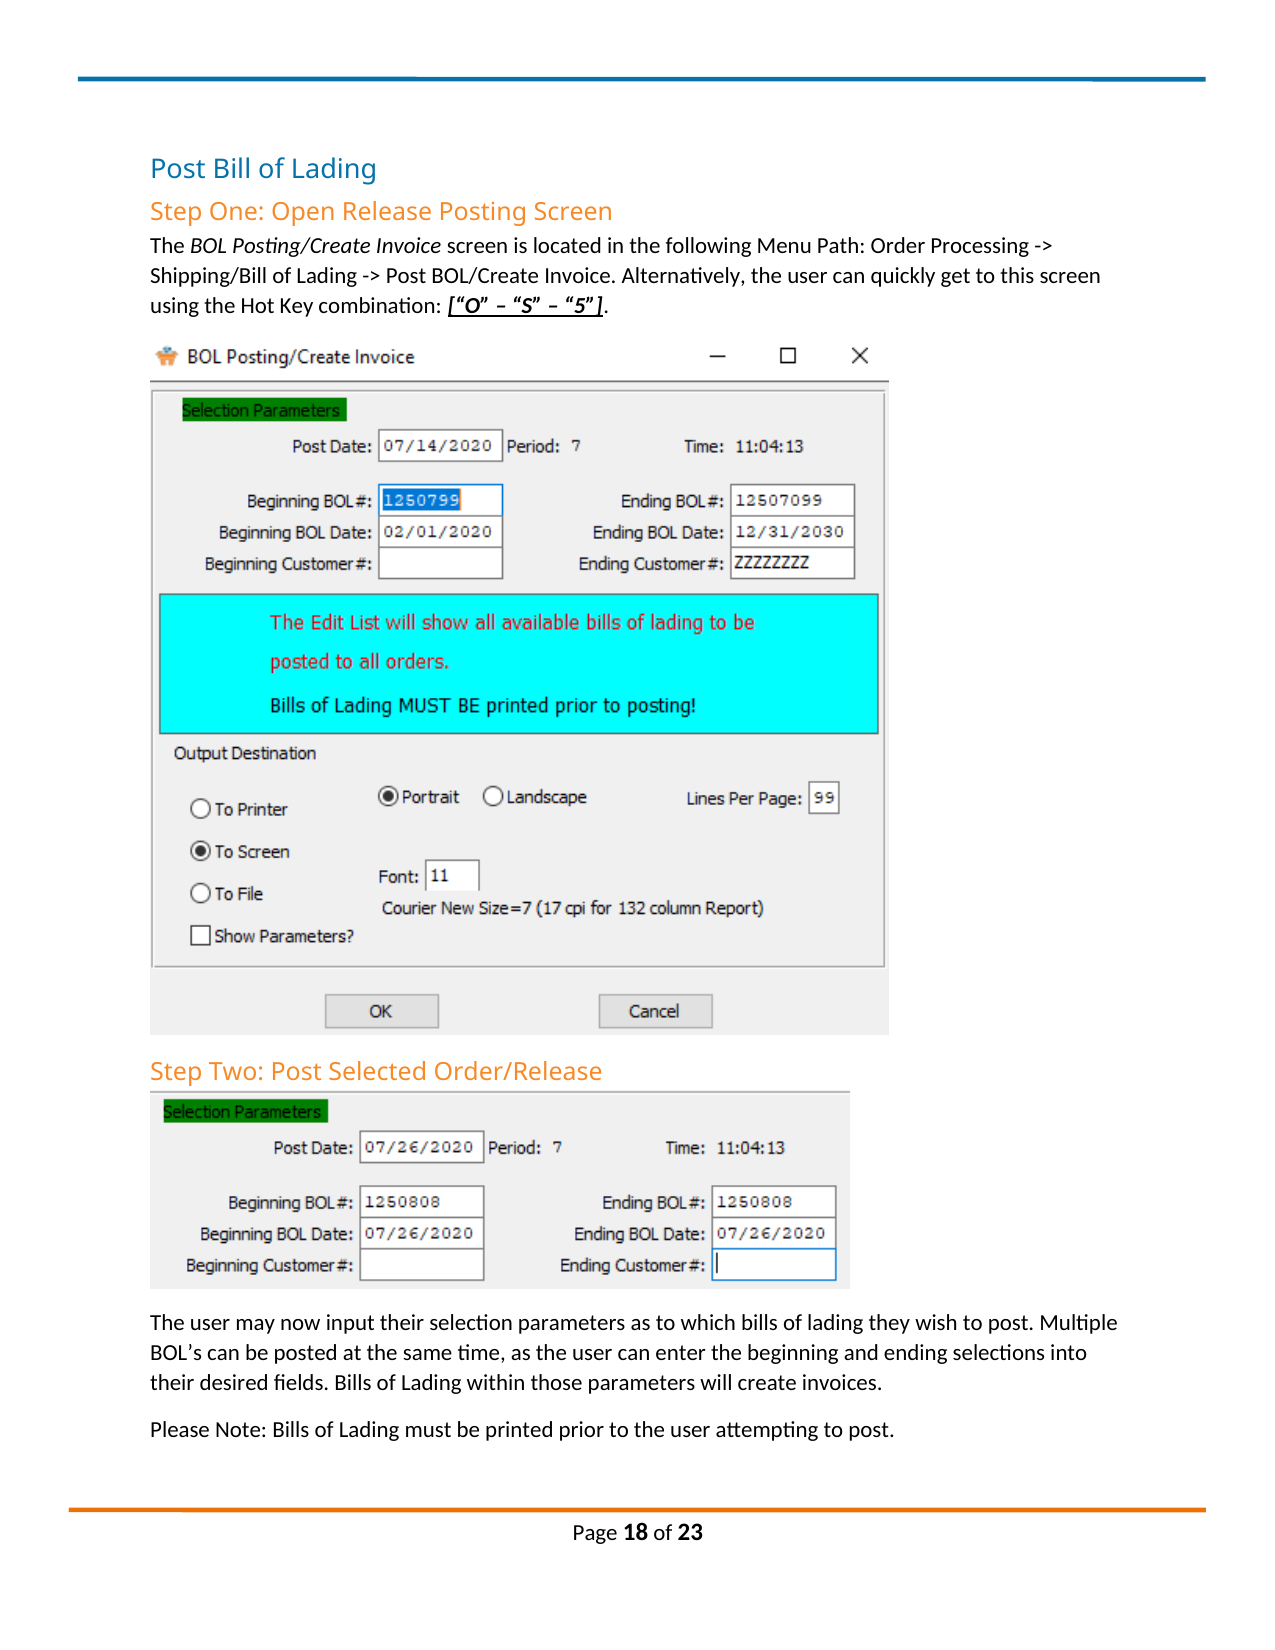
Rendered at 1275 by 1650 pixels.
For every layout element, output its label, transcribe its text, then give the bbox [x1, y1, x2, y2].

subtitle Post Bill of Lading [150, 150, 1125, 187]
picture [150, 338, 889, 1035]
text Please Note: Bills of Lading must be printed prior to the user attempting to post. [150, 1415, 1125, 1443]
text The BOL Posting/Create Invoice screen is located in the following Menu Path: Order Processing -> Shipping/Bill of Lading -> Post BOL/Create Invoice. Alternatively, the user can quickly get to this screen using the Hot Key combination: [“O” – “S” – “5”]. [150, 231, 1125, 319]
text The user may now input their selection parameters as to which bills of lading they wish to post. Multiple BOL’s can be posted at the same time, as the user can enter the beginning and ending selections into their desired fields. Bills of Lading within those parameters will create invoices. [150, 1308, 1125, 1396]
subtitle Step Two: Post Selected Order/Release [150, 1054, 1125, 1088]
picture [150, 1090, 851, 1289]
subtitle Step One: Open Release Posting Screen [150, 194, 1125, 228]
